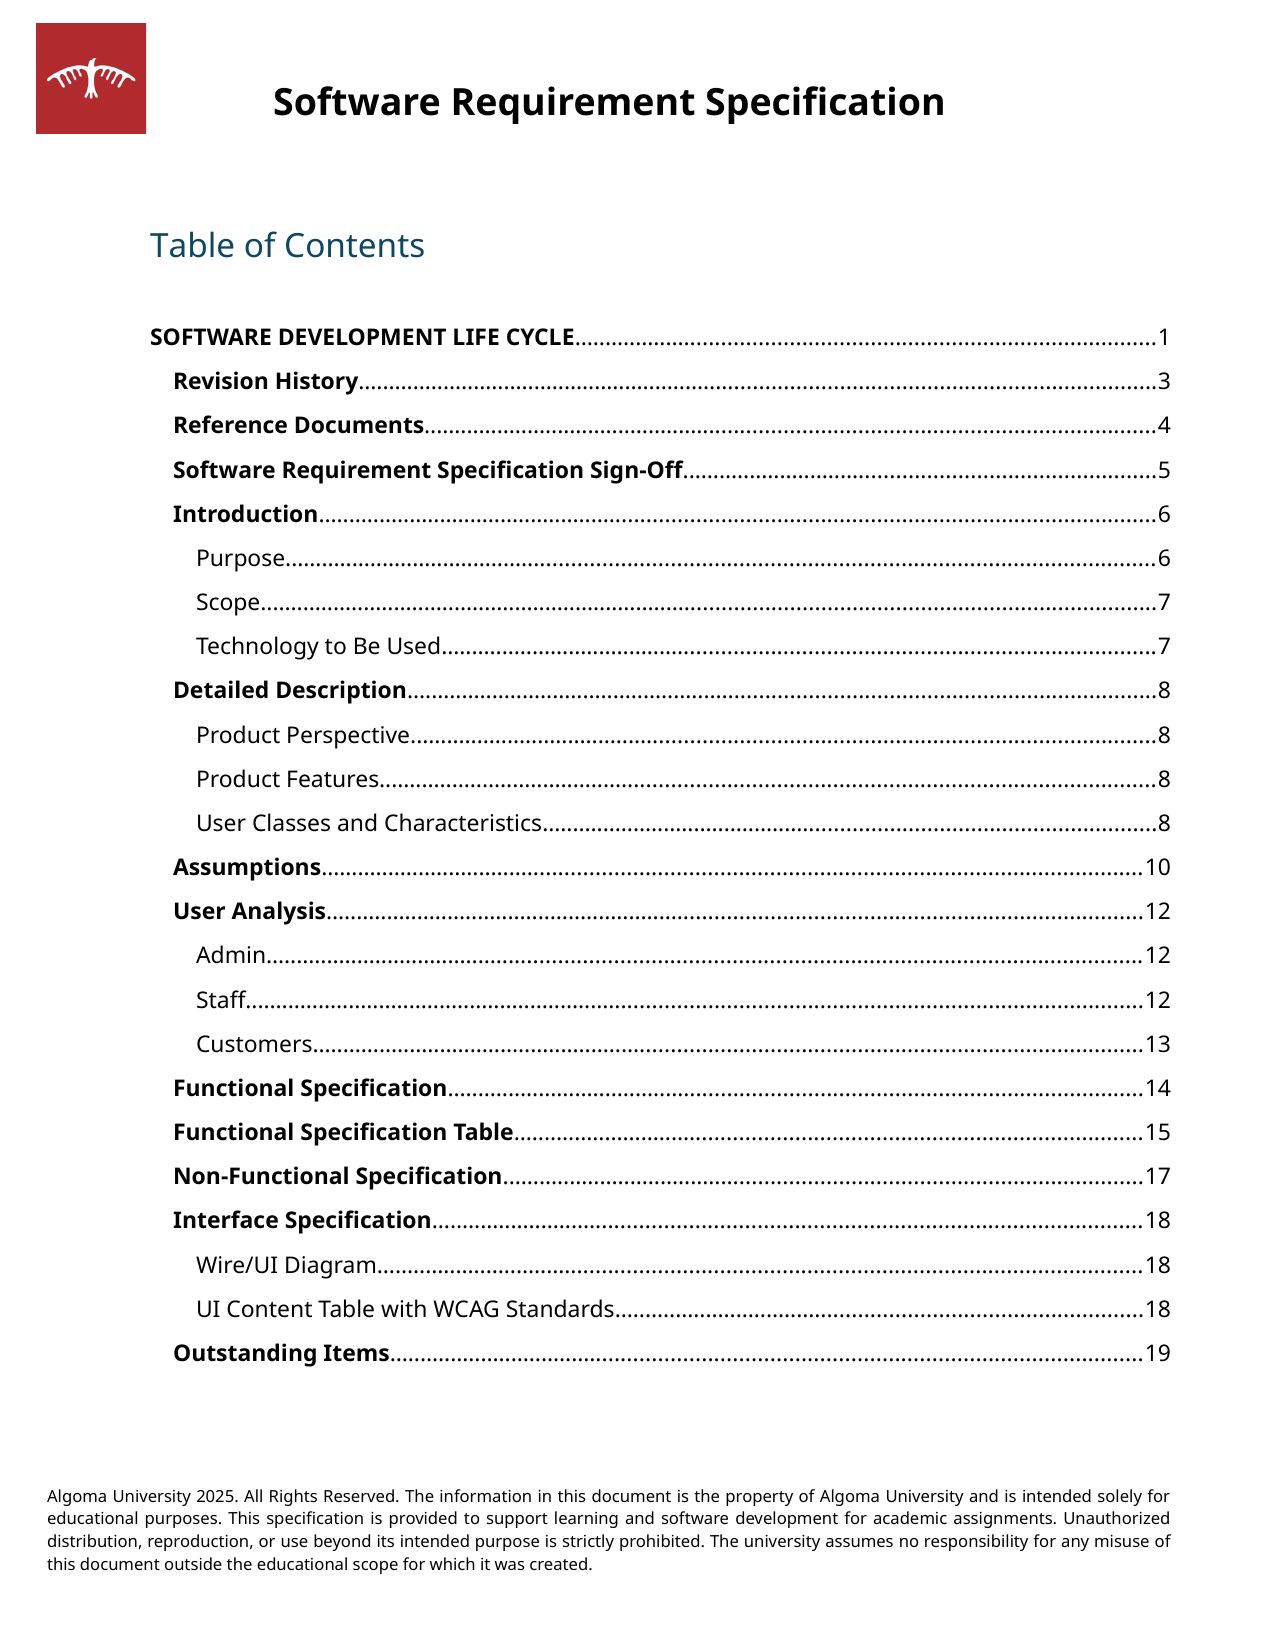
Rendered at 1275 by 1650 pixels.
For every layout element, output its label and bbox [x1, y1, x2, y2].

picture [36, 23, 147, 134]
